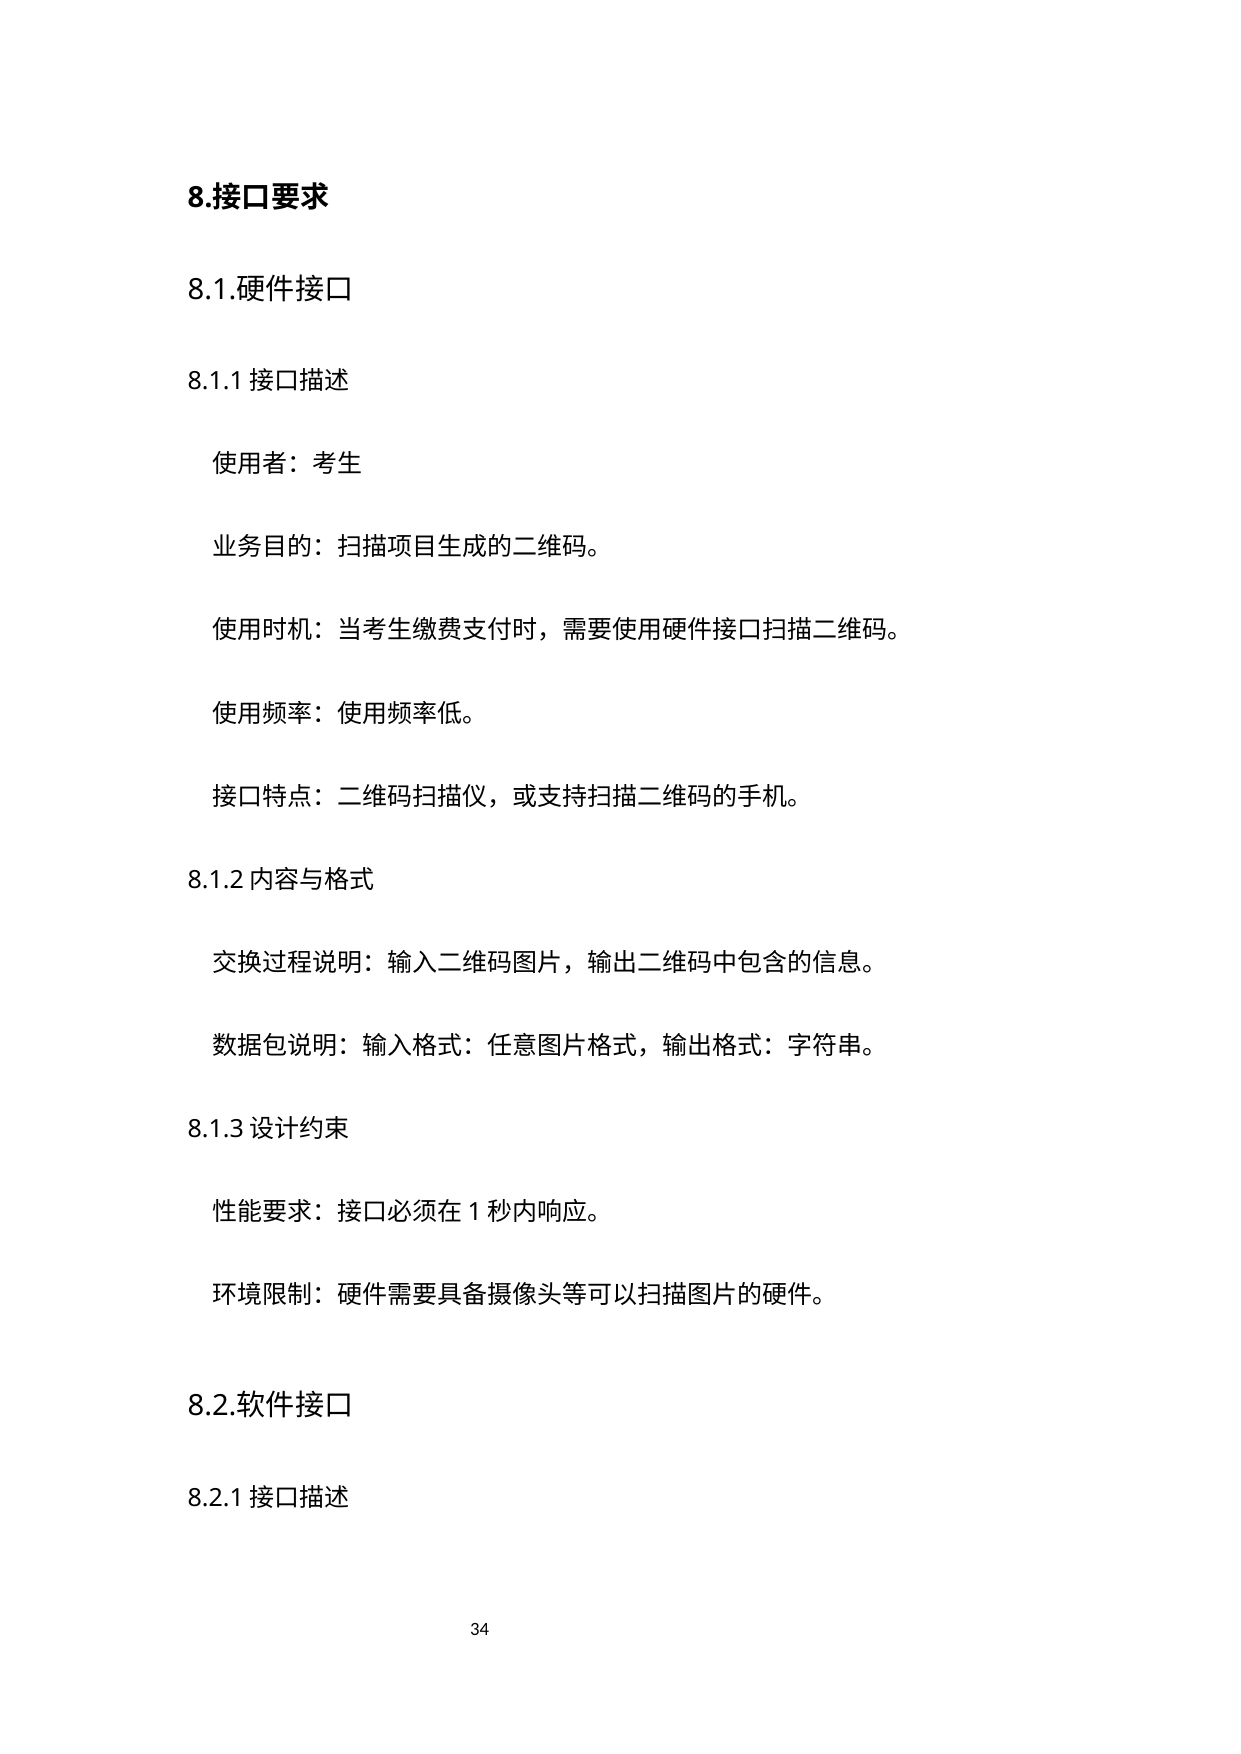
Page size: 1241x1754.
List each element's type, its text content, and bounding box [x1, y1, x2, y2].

text 环境限制：硬件需要具备摄像头等可以扫描图片的硬件。 [187, 1261, 1053, 1326]
text 接口特点：二维码扫描仪，或支持扫描二维码的手机。 [187, 762, 1053, 827]
subtitle 8.接口要求 [187, 162, 1053, 227]
subtitle 8.2.软件接口 [187, 1371, 1053, 1436]
text 使用者：考生 [187, 429, 1053, 494]
list 8.1.1接口描述 [187, 346, 1053, 411]
text 性能要求：接口必须在1秒内响应。 [187, 1177, 1053, 1242]
list 8.1.3设计约束 [187, 1094, 1053, 1159]
text 使用时机：当考生缴费支付时，需要使用硬件接口扫描二维码。 [187, 596, 1053, 661]
text 交换过程说明：输入二维码图片，输出二维码中包含的信息。 [187, 928, 1053, 993]
list 8.2.1接口描述 [187, 1463, 1053, 1528]
subtitle 8.1.硬件接口 [187, 254, 1053, 319]
text 业务目的：扫描项目生成的二维码。 [187, 512, 1053, 577]
text 使用频率：使用频率低。 [187, 679, 1053, 744]
list 8.1.2内容与格式 [187, 845, 1053, 910]
text 数据包说明：输入格式：任意图片格式，输出格式：字符串。 [187, 1011, 1053, 1076]
